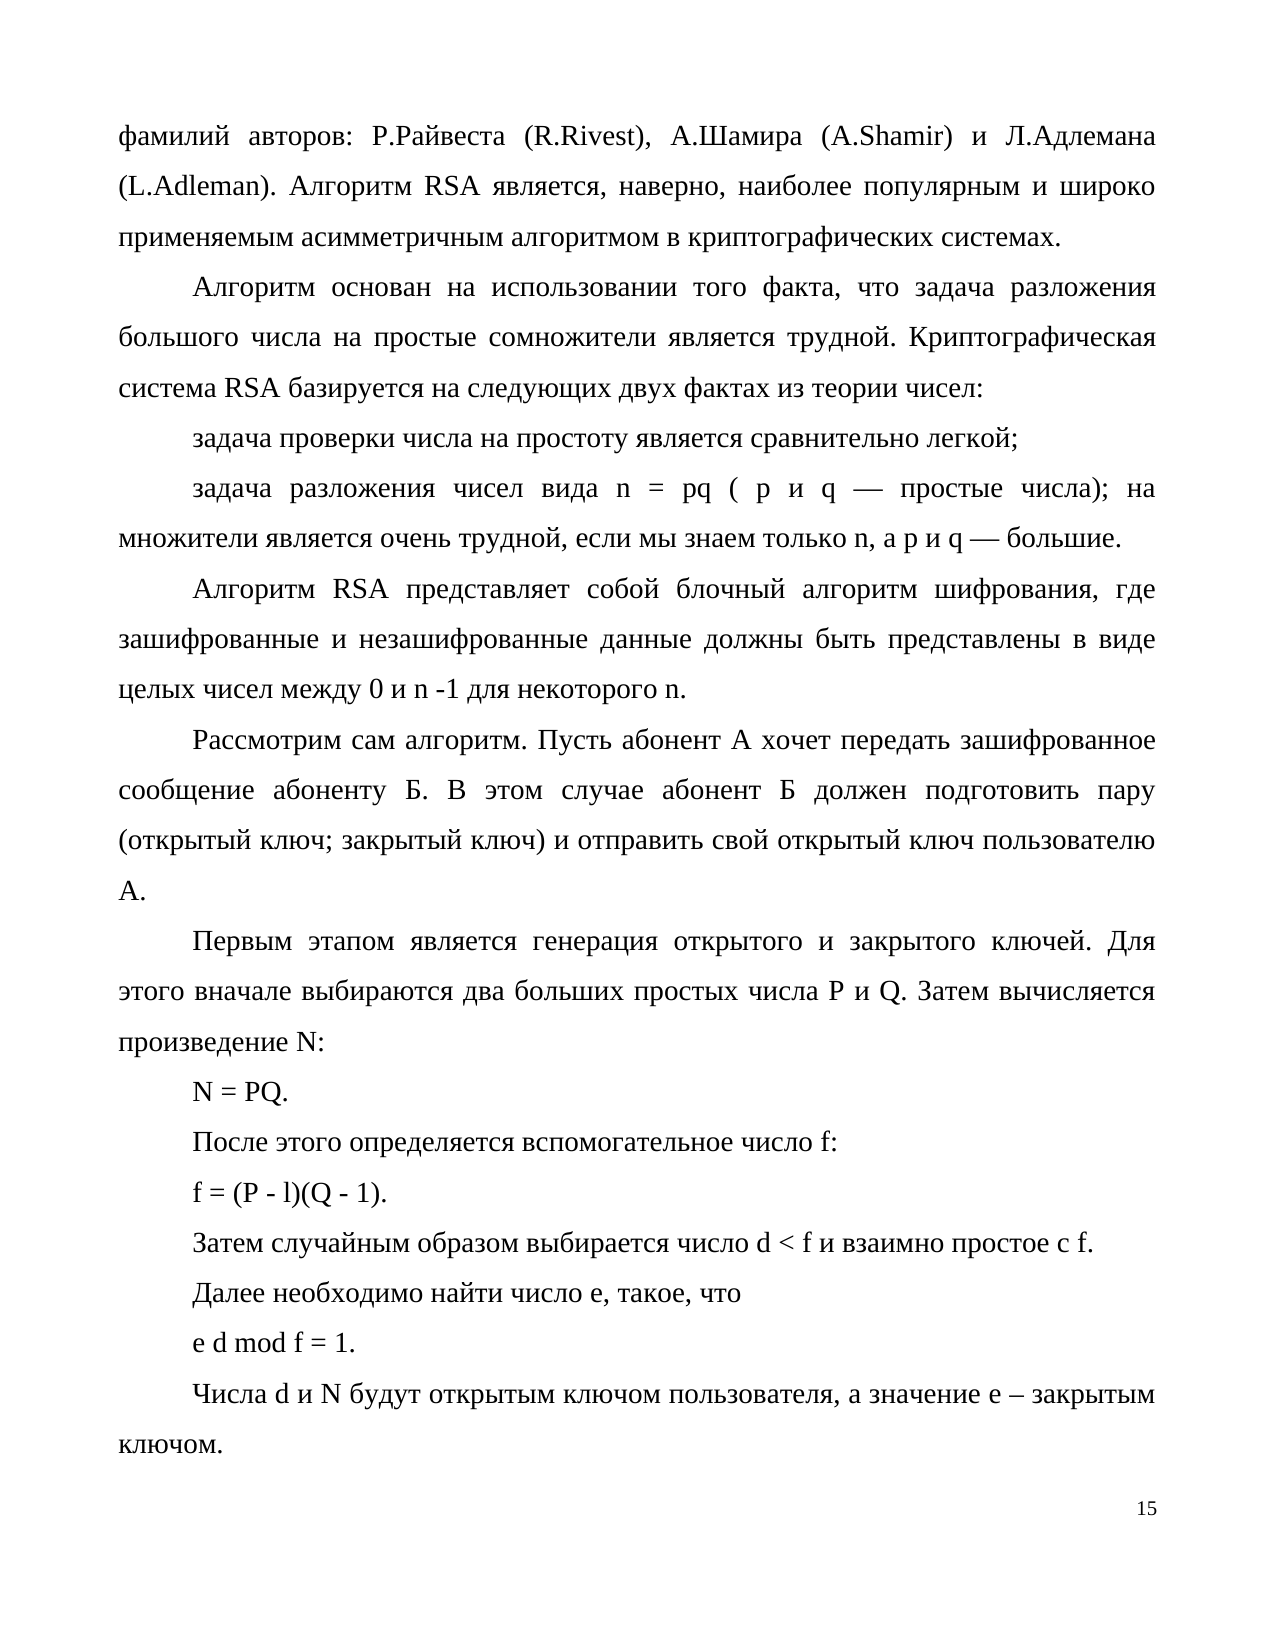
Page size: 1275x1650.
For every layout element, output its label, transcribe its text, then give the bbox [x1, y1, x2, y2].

text е d mod f = 1. [118, 1326, 1157, 1359]
text f = (Р - l)(Q - 1). [118, 1175, 1157, 1208]
text После этого определяется вспомогательное число f: [118, 1124, 1157, 1158]
text Далее необходимо найти число е, такое, что [118, 1275, 1157, 1309]
text Первым этапом является генерация открытого и закрытого ключей. Для этого вначале выбираются два больших простых числа Р и Q. Затем вычисляется произведение N: [118, 923, 1157, 1057]
text задача проверки числа на простоту является сравнительно легкой; [118, 420, 1157, 453]
text Затем случайным образом выбирается число d < f и взаимно простое с f. [118, 1225, 1157, 1258]
text Алгоритм основан на использовании того факта, что задача разложения большого числа на простые сомножители является трудной. Криптографическая система RSA базируется на следующих двух фактах из теории чисел: [118, 269, 1157, 403]
text Алгоритм RSA представляет собой блочный алгоритм шифрования, где зашифрованные и незашифрованные данные должны быть представлены в виде целых чисел между 0 и n -1 для некоторого n. [118, 571, 1157, 705]
text задача разложения чисел вида n = pq ( р и q — простые числа); на множители является очень трудной, если мы знаем только n, а р и q — большие. [118, 470, 1157, 554]
text N = PQ. [118, 1074, 1157, 1108]
text Числа d и N будут открытым ключом пользователя, а значение е – закрытым ключом. [118, 1376, 1157, 1460]
text Рассмотрим сам алгоритм. Пусть абонент А хочет передать зашифрованное сообщение абоненту Б. В этом случае абонент Б должен подготовить пару (открытый ключ; закрытый ключ) и отправить свой открытый ключ пользователю А. [118, 722, 1157, 906]
